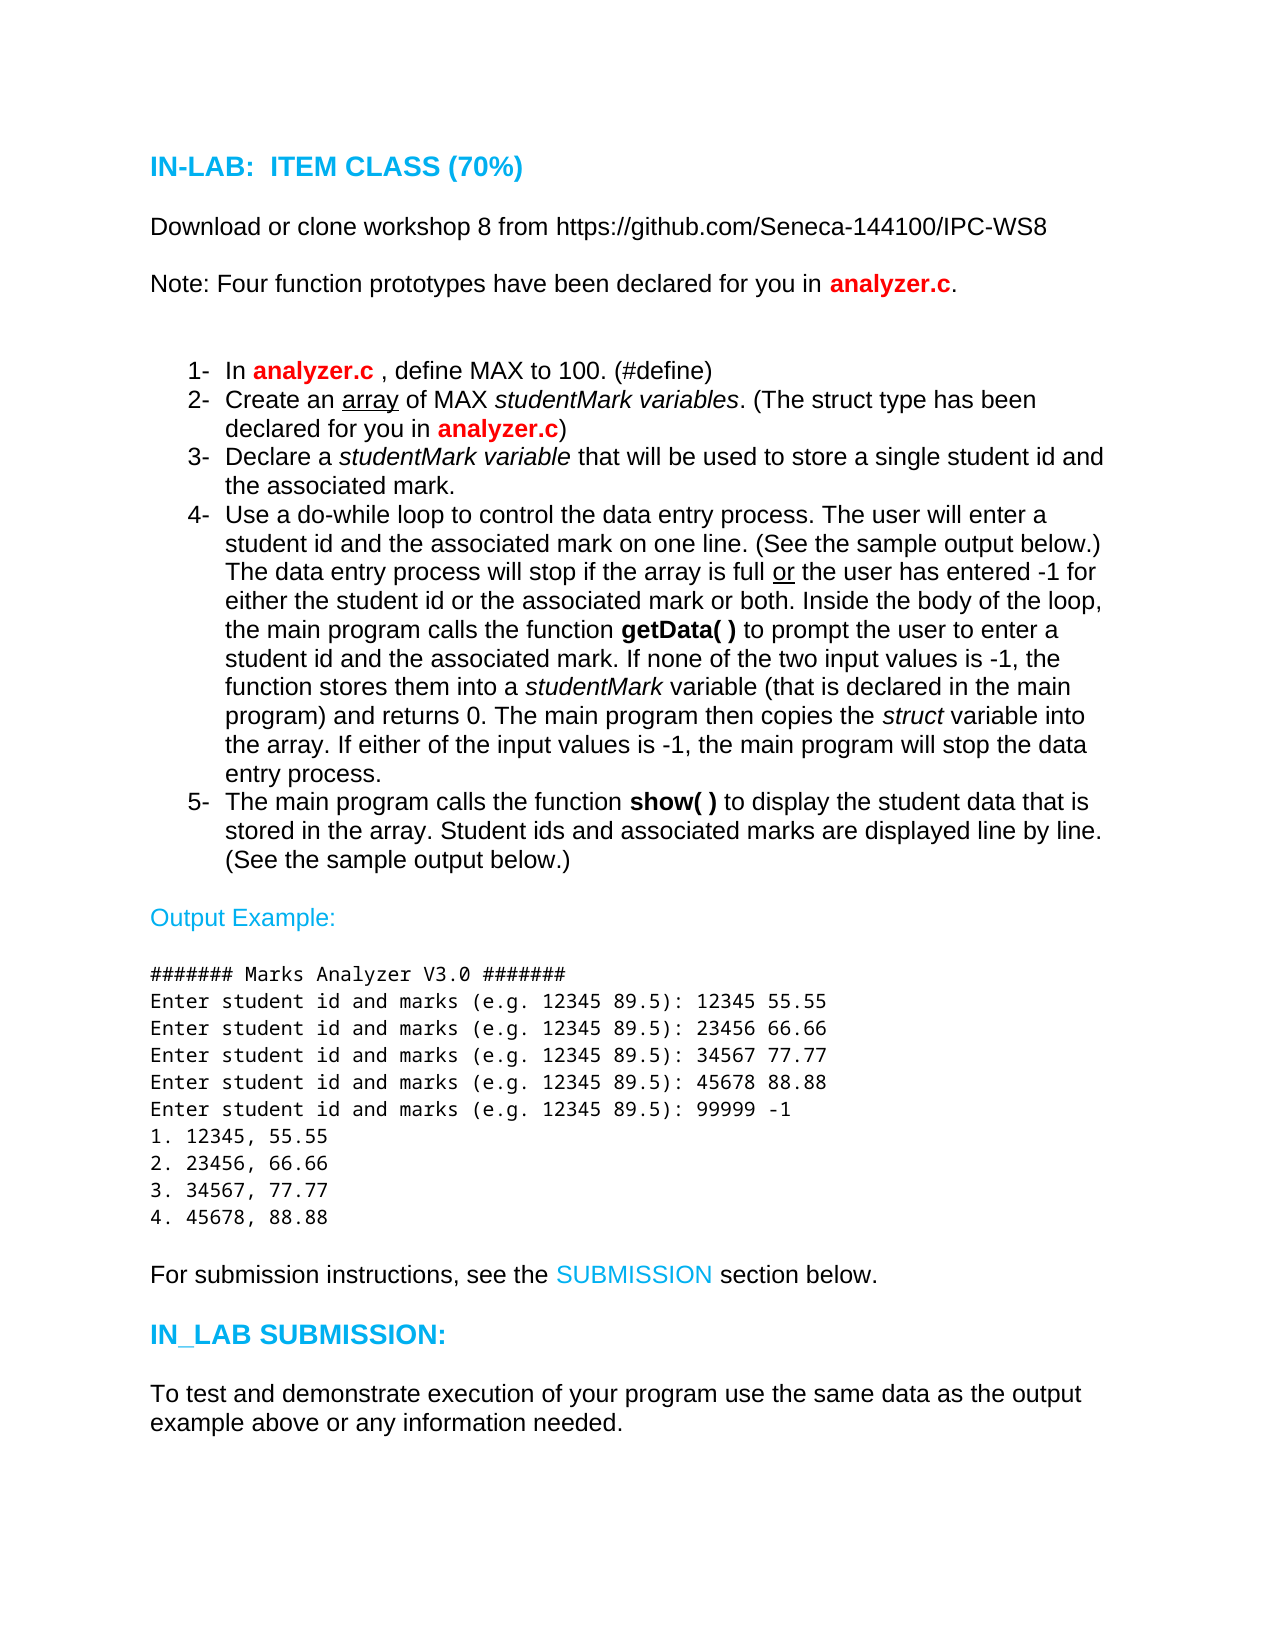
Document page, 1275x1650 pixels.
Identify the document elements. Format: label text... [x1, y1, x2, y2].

text 4. 45678, 88.88 [150, 1203, 1125, 1231]
text Enter student id and marks (e.g. 12345 89.5): 34567 77.77 [150, 1042, 1125, 1069]
text Download or clone workshop 8 from https://github.com/Seneca-144100/IPC-WS8 [150, 212, 1125, 240]
text Output Example: [150, 903, 1125, 932]
text IN-LAB: ITEM Class (70%) [150, 150, 1125, 182]
list Declare a studentMark variable that will be used to store a single student id and the associated mark. [187, 442, 1125, 500]
text ####### Marks Analyzer V3.0 ####### [150, 961, 1125, 988]
text Enter student id and marks (e.g. 12345 89.5): 99999 -1 [150, 1096, 1125, 1123]
list Create an array of MAX studentMark variables. (The struct type has been declared for you in analyzer.c) [187, 385, 1125, 442]
text 2. 23456, 66.66 [150, 1149, 1125, 1177]
text Enter student id and marks (e.g. 12345 89.5): 45678 88.88 [150, 1069, 1125, 1096]
text In_Lab SUBMISSION: [150, 1318, 1125, 1350]
text Note: Four function prototypes have been declared for you in analyzer.c. [150, 269, 1125, 298]
text To test and demonstrate execution of your program use the same data as the output example above or any information needed. [150, 1379, 1125, 1437]
text 3. 34567, 77.77 [150, 1177, 1125, 1203]
text Enter student id and marks (e.g. 12345 89.5): 23456 66.66 [150, 1015, 1125, 1042]
list The main program calls the function show( ) to display the student data that is stored in the array. Student ids and associated marks are displayed line by line. (See the sample output below.) [187, 787, 1125, 874]
text 1. 12345, 55.55 [150, 1123, 1125, 1149]
text Enter student id and marks (e.g. 12345 89.5): 12345 55.55 [150, 988, 1125, 1015]
list Use a do-while loop to control the data entry process. The user will enter a student id and the associated mark on one line. (See the sample output below.) The data entry process will stop if the array is full or the user has entered -1 for either the student id or the associated mark or both. Inside the body of the loop, the main program calls the function getData( ) to prompt the user to enter a student id and the associated mark. If none of the two input values is -1, the function stores them into a studentMark variable (that is declared in the main program) and returns 0. The main program then copies the struct variable into the array. If either of the input values is -1, the main program will stop the data entry process. [187, 500, 1125, 787]
list In analyzer.c , define MAX to 100. (#define) [187, 356, 1125, 385]
text For submission instructions, see the SUBMISSION section below. [150, 1260, 1125, 1288]
